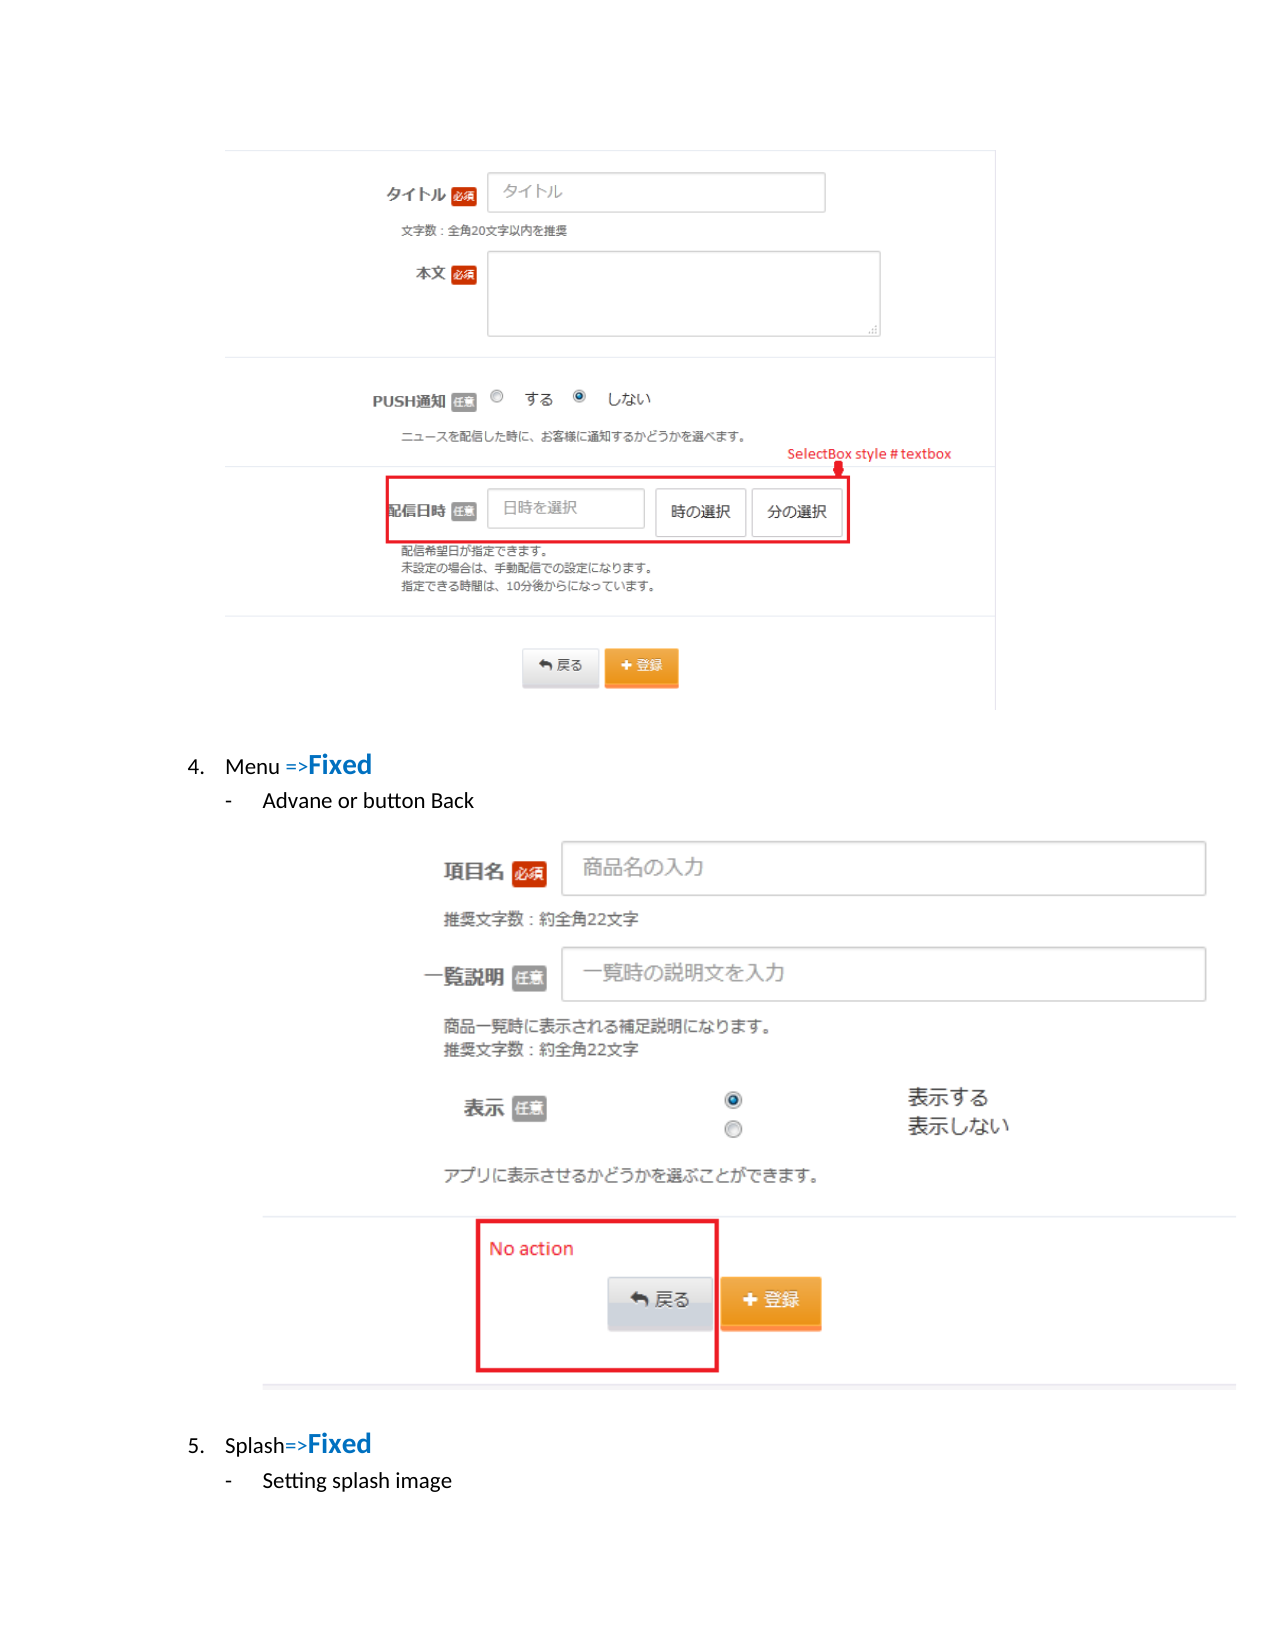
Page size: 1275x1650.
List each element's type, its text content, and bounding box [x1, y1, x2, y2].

picture [225, 150, 996, 710]
picture [262, 818, 1237, 1390]
list Menu =>Fixed [187, 746, 1125, 781]
list Advane or button Back [225, 787, 1125, 815]
list Splash=>Fixed [187, 1426, 1125, 1461]
list Setting splash image [225, 1466, 1125, 1494]
